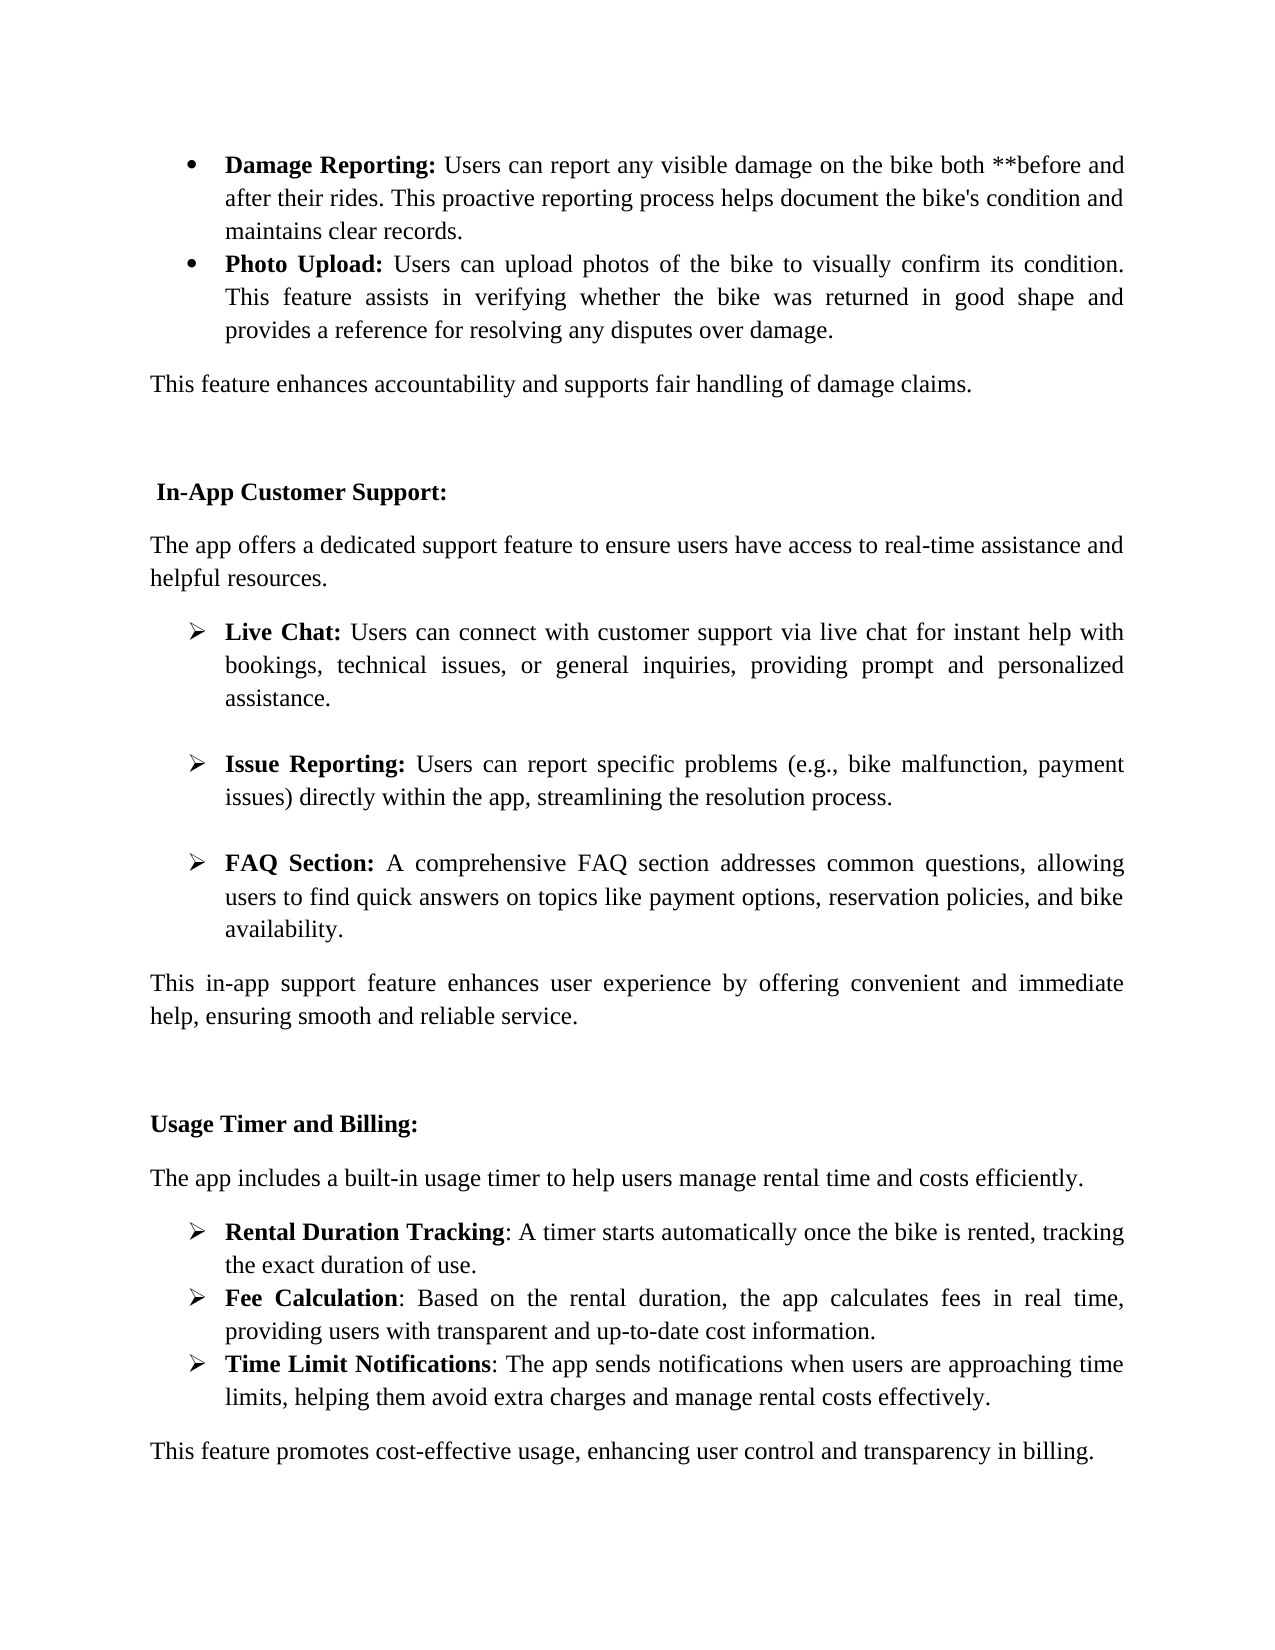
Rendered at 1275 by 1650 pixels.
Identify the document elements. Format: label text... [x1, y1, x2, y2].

text The app includes a built-in usage timer to help users manage rental time and costs efficiently. [150, 1163, 1125, 1192]
list Fee Calculation: Based on the rental duration, the app calculates fees in real time, providing users with transparent and up-to-date cost information. [187, 1283, 1125, 1345]
list Issue Reporting: Users can report specific problems (e.g., bike malfunction, payment issues) directly within the app, streamlining the resolution process. [187, 749, 1125, 811]
text This feature promotes cost-effective usage, enhancing user control and transparency in billing. [150, 1436, 1125, 1464]
list FAQ Section: A comprehensive FAQ section addresses common questions, allowing users to find quick answers on topics like payment options, reservation policies, and bike availability. [187, 848, 1125, 943]
list Rental Duration Tracking: A timer starts automatically once the bike is rented, tracking the exact duration of use. [187, 1217, 1125, 1279]
list Time Limit Notifications: The app sends notifications when users are approaching time limits, helping them avoid extra charges and manage rental costs effectively. [187, 1349, 1125, 1411]
text The app offers a dedicated support feature to ensure users have access to real-time assistance and helpful resources. [150, 531, 1125, 592]
text This feature enhances accountability and supports fair handling of damage claims. [150, 369, 1125, 398]
text In-App Customer Support: [150, 477, 1125, 505]
text Usage Timer and Billing: [150, 1109, 1125, 1138]
list Damage Reporting: Users can report any visible damage on the bike both **before and after their rides. This proactive reporting process helps document the bike's condition and maintains clear records. [187, 150, 1125, 245]
text This in-app support feature enhances user experience by offering convenient and immediate help, ensuring smooth and reliable service. [150, 968, 1125, 1030]
list Live Chat: Users can connect with customer support via live chat for instant help with bookings, technical issues, or general inquiries, providing prompt and personalized assistance. [187, 617, 1125, 712]
list Photo Upload: Users can upload photos of the bike to visually confirm its condition. This feature assists in verifying whether the bike was returned in good shape and provides a reference for resolving any disputes over damage. [187, 249, 1125, 344]
